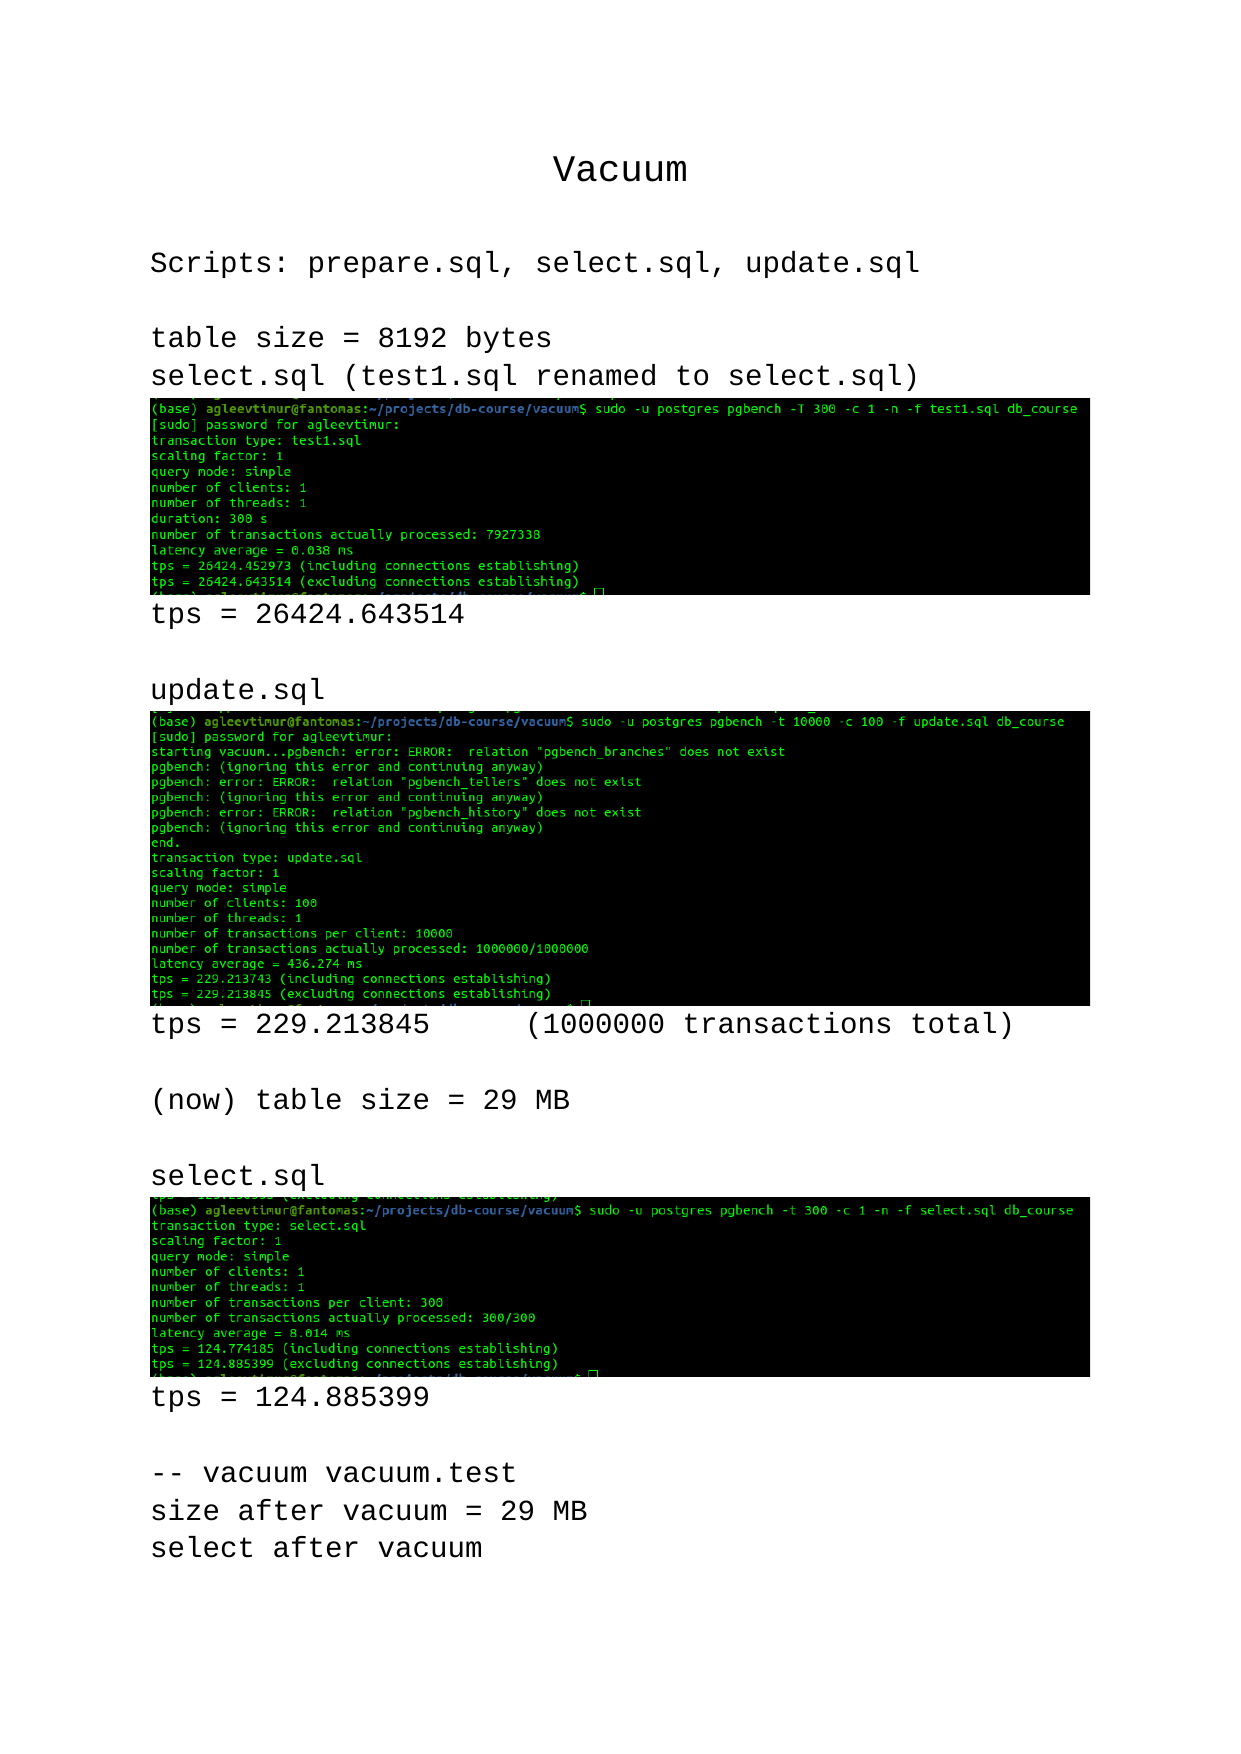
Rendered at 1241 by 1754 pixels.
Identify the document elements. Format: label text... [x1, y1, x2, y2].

text Vacuum [150, 150, 1090, 192]
text tps = 229.213845 (1000000 transactions total) [150, 1009, 1090, 1042]
picture [150, 711, 1091, 1006]
text select.sql (test1.sql renamed to select.sql) tps = 26424.643514 update.sql [150, 595, 1090, 711]
text select.sql (test1.sql renamed to select.sql) tps = 26424.643514 update.sql [150, 361, 1090, 398]
text table size = 8192 bytes [150, 323, 1090, 357]
picture [150, 398, 1091, 595]
picture [150, 1197, 1091, 1377]
text Scripts: prepare.sql, select.sql, update.sql [150, 248, 1090, 281]
